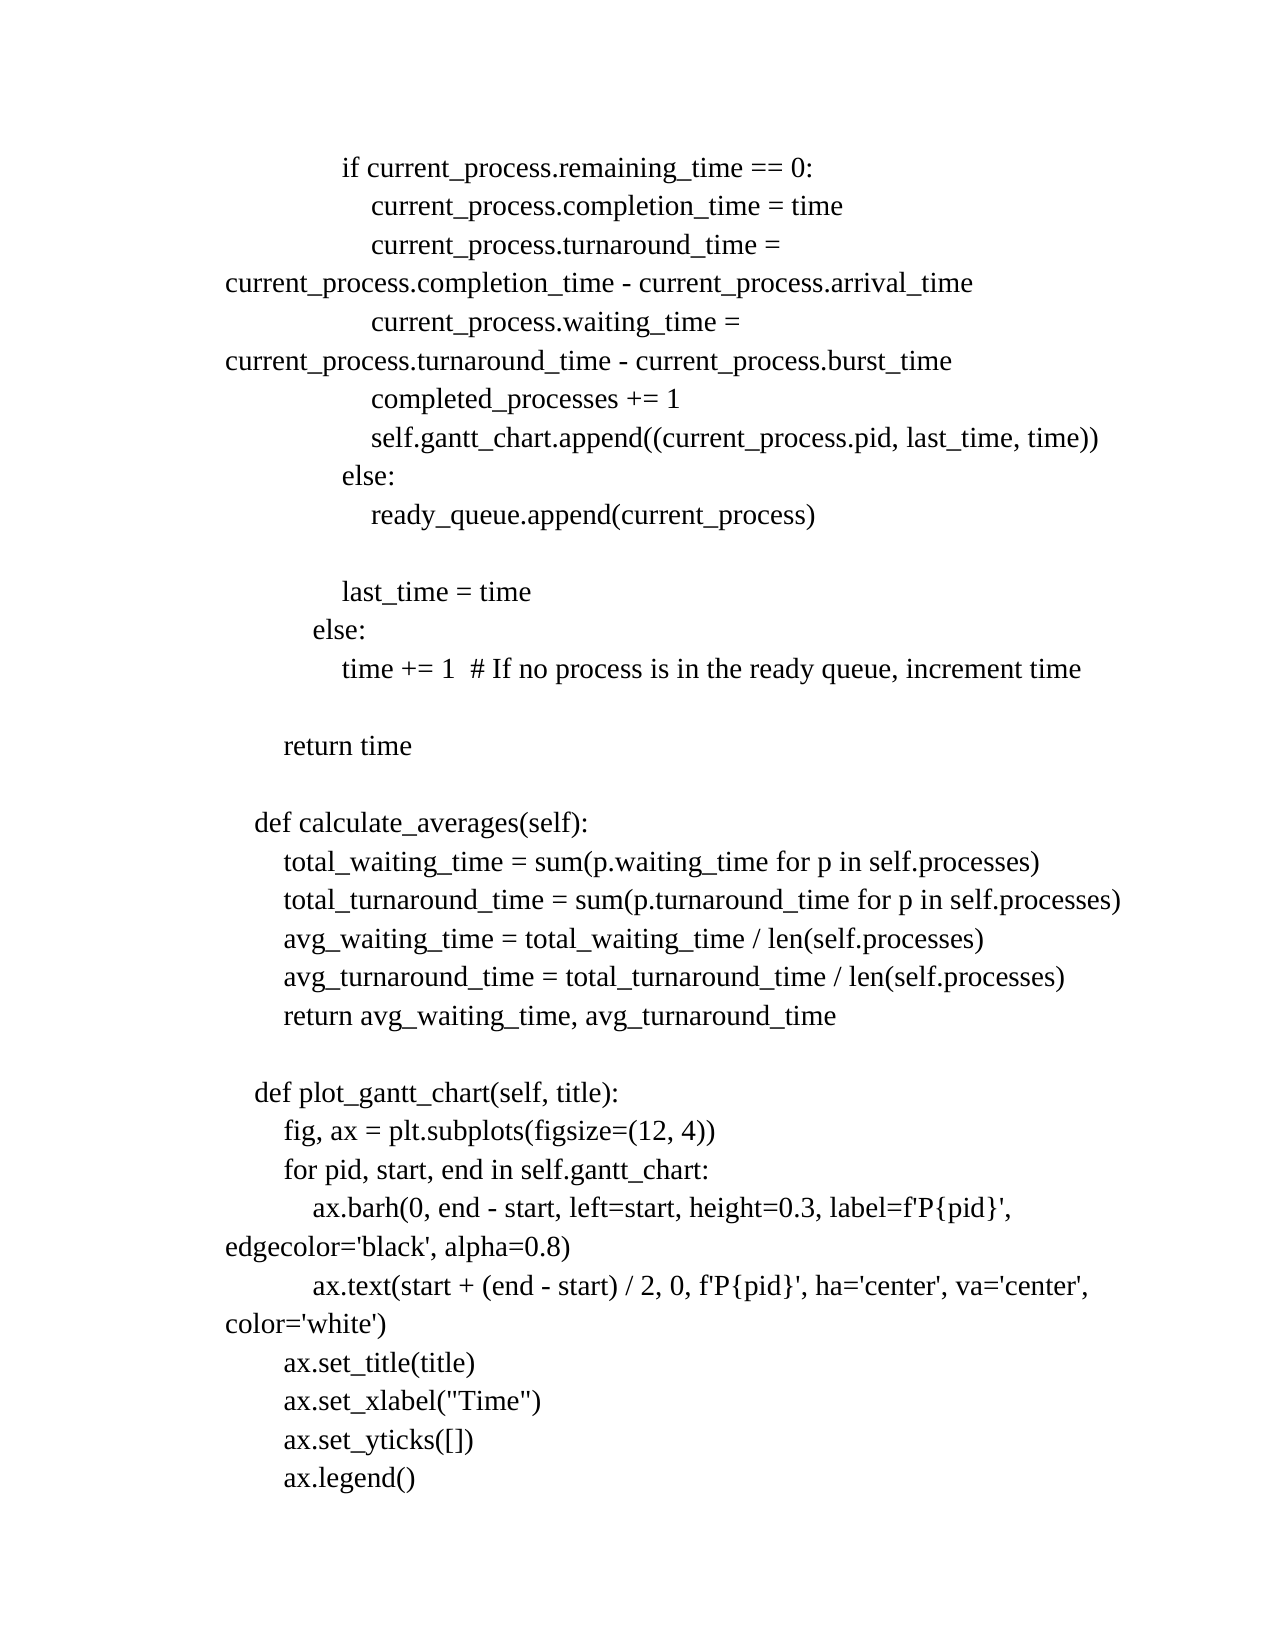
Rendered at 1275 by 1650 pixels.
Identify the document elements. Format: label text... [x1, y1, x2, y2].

list avg_turnaround_time = total_turnaround_time / len(self.processes) [225, 959, 1125, 993]
list current_process.completion_time = time [225, 188, 1125, 222]
list current_process.waiting_time = current_process.turnaround_time - current_process.burst_time [225, 304, 1125, 376]
list def calculate_averages(self): [225, 805, 1125, 839]
list ready_queue.append(current_process) [225, 497, 1125, 530]
list ax.set_xlabel("Time") [225, 1383, 1125, 1417]
list ax.barh(0, end - start, left=start, height=0.3, label=f'P{pid}', edgecolor='black', alpha=0.8) [225, 1191, 1125, 1263]
list total_waiting_time = sum(p.waiting_time for p in self.processes) [225, 844, 1125, 877]
list def plot_gantt_chart(self, title): [225, 1075, 1125, 1108]
list avg_waiting_time = total_waiting_time / len(self.processes) [225, 921, 1125, 954]
list time += 1 # If no process is in the ready queue, increment time [225, 651, 1125, 684]
list ax.set_title(title) [225, 1345, 1125, 1378]
list for pid, start, end in self.gantt_chart: [225, 1152, 1125, 1186]
list else: [225, 612, 1125, 646]
list completed_processes += 1 [225, 381, 1125, 415]
list total_turnaround_time = sum(p.turnaround_time for p in self.processes) [225, 882, 1125, 916]
list self.gantt_chart.append((current_process.pid, last_time, time)) [225, 420, 1125, 453]
list return avg_waiting_time, avg_turnaround_time [225, 998, 1125, 1031]
list return time [225, 728, 1125, 762]
list ax.legend() [225, 1460, 1125, 1494]
list current_process.turnaround_time = current_process.completion_time - current_process.arrival_time [225, 227, 1125, 299]
list ax.set_yticks([]) [225, 1422, 1125, 1455]
list last_time = time [225, 574, 1125, 607]
list if current_process.remaining_time == 0: [225, 150, 1125, 183]
list else: [225, 458, 1125, 492]
list ax.text(start + (end - start) / 2, 0, f'P{pid}', ha='center', va='center', color='white') [225, 1268, 1125, 1340]
list fig, ax = plt.subplots(figsize=(12, 4)) [225, 1113, 1125, 1147]
